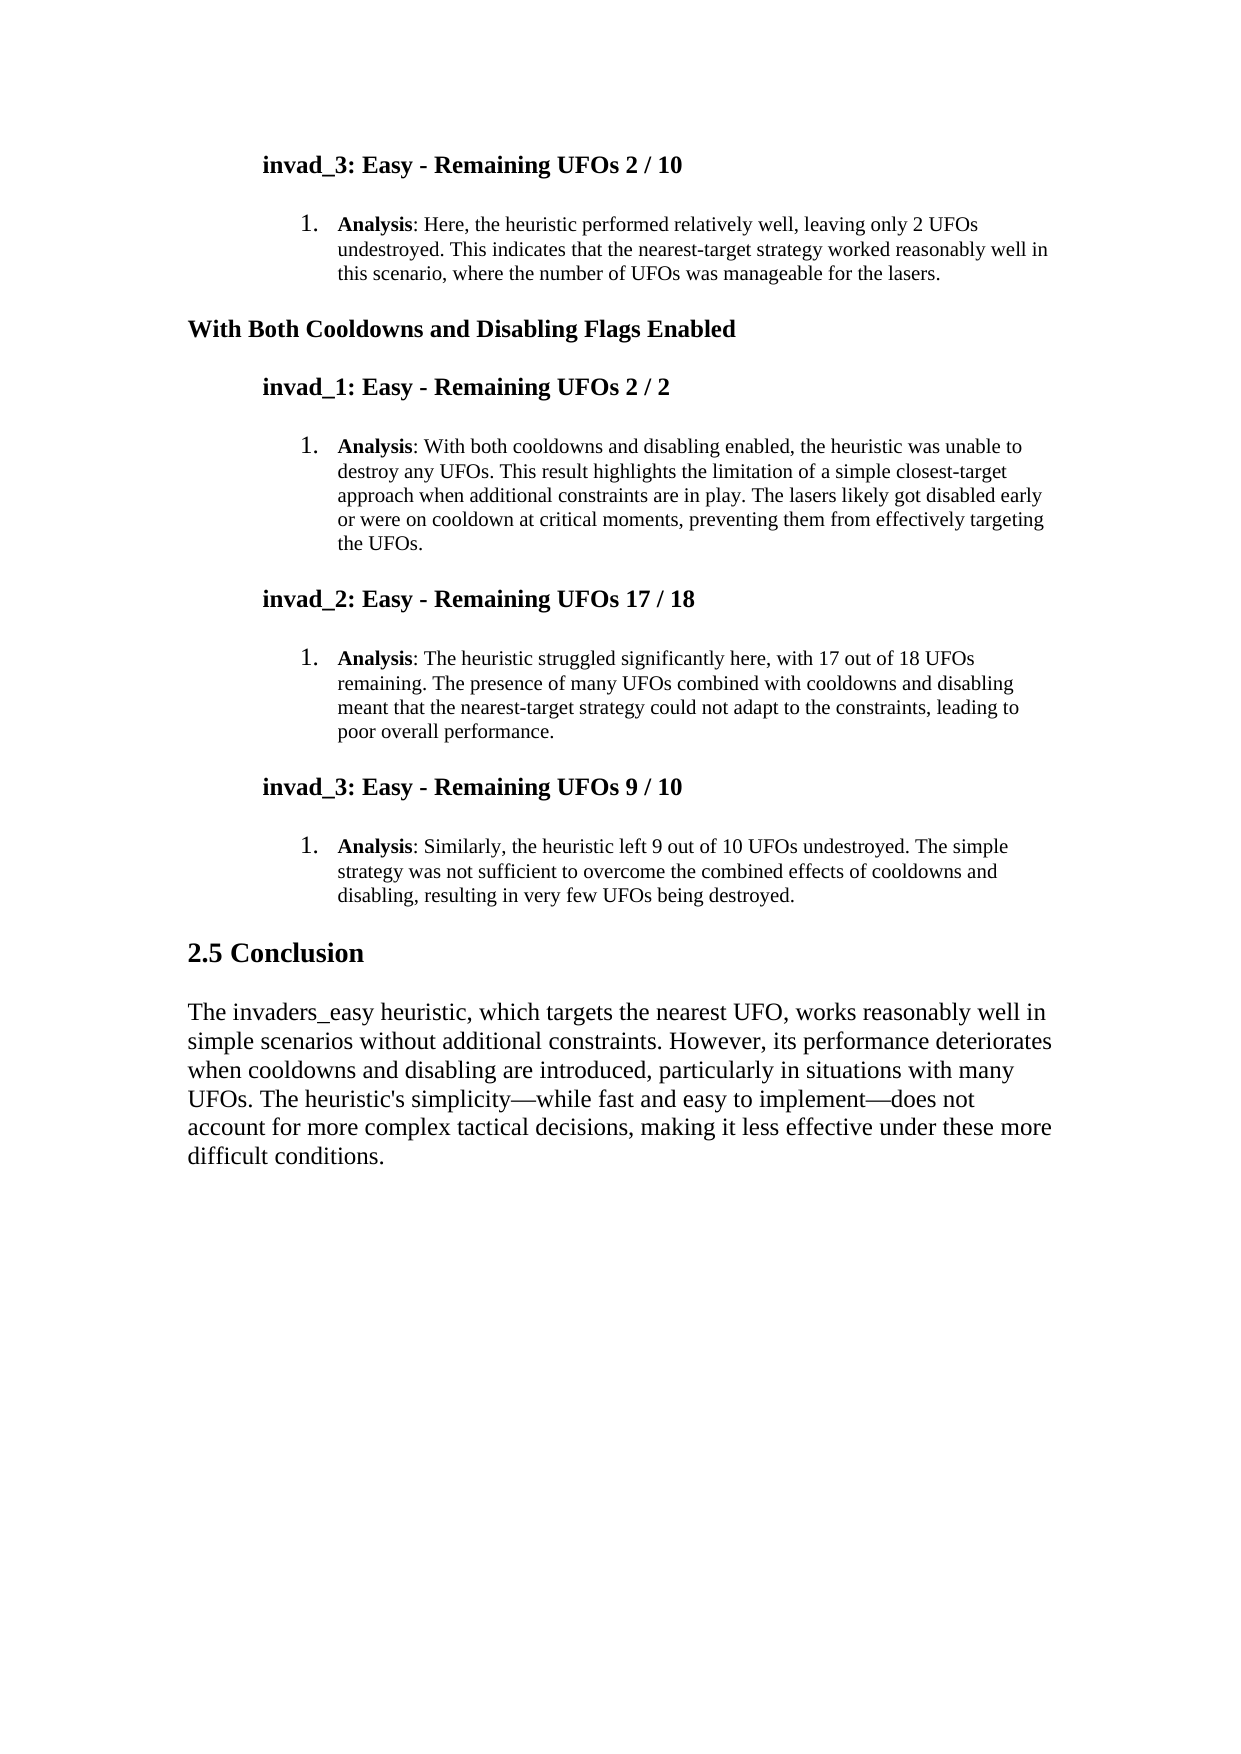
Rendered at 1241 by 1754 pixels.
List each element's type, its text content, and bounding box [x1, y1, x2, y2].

list Analysis: Similarly, the heuristic left 9 out of 10 UFOs undestroyed. The simple strategy was not sufficient to overcome the combined effects of cooldowns and disabling, resulting in very few UFOs being destroyed. [300, 830, 1053, 907]
list Analysis: With both cooldowns and disabling enabled, the heuristic was unable to destroy any UFOs. This result highlights the limitation of a simple closest-target approach when additional constraints are in play. The lasers likely got disabled early or were on cooldown at critical moments, preventing them from effectively targeting the UFOs. [300, 430, 1053, 555]
subtitle With Both Cooldowns and Disabling Flags Enabled [187, 314, 1053, 343]
subtitle 2.5 Conclusion [187, 936, 1053, 968]
text The invaders_easy heuristic, which targets the nearest UFO, works reasonably well in simple scenarios without additional constraints. However, its performance deteriorates when cooldowns and disabling are introduced, particularly in situations with many UFOs. The heuristic's simplicity—while fast and easy to implement—does not account for more complex tactical decisions, making it less effective under these more difficult conditions. [187, 997, 1053, 1170]
list Analysis: Here, the heuristic performed relatively well, leaving only 2 UFOs undestroyed. This indicates that the nearest-target strategy worked reasonably well in this scenario, where the number of UFOs was manageable for the lasers. [300, 208, 1053, 285]
list Analysis: The heuristic struggled significantly here, with 17 out of 18 UFOs remaining. The presence of many UFOs combined with cooldowns and disabling meant that the nearest-target strategy could not adapt to the constraints, leading to poor overall performance. [300, 642, 1053, 743]
text invad_2: Easy - Remaining UFOs 17 / 18 [262, 584, 1053, 613]
text invad_3: Easy - Remaining UFOs 9 / 10 [262, 772, 1053, 801]
text invad_3: Easy - Remaining UFOs 2 / 10 [262, 150, 1053, 179]
text invad_1: Easy - Remaining UFOs 2 / 2 [262, 372, 1053, 401]
